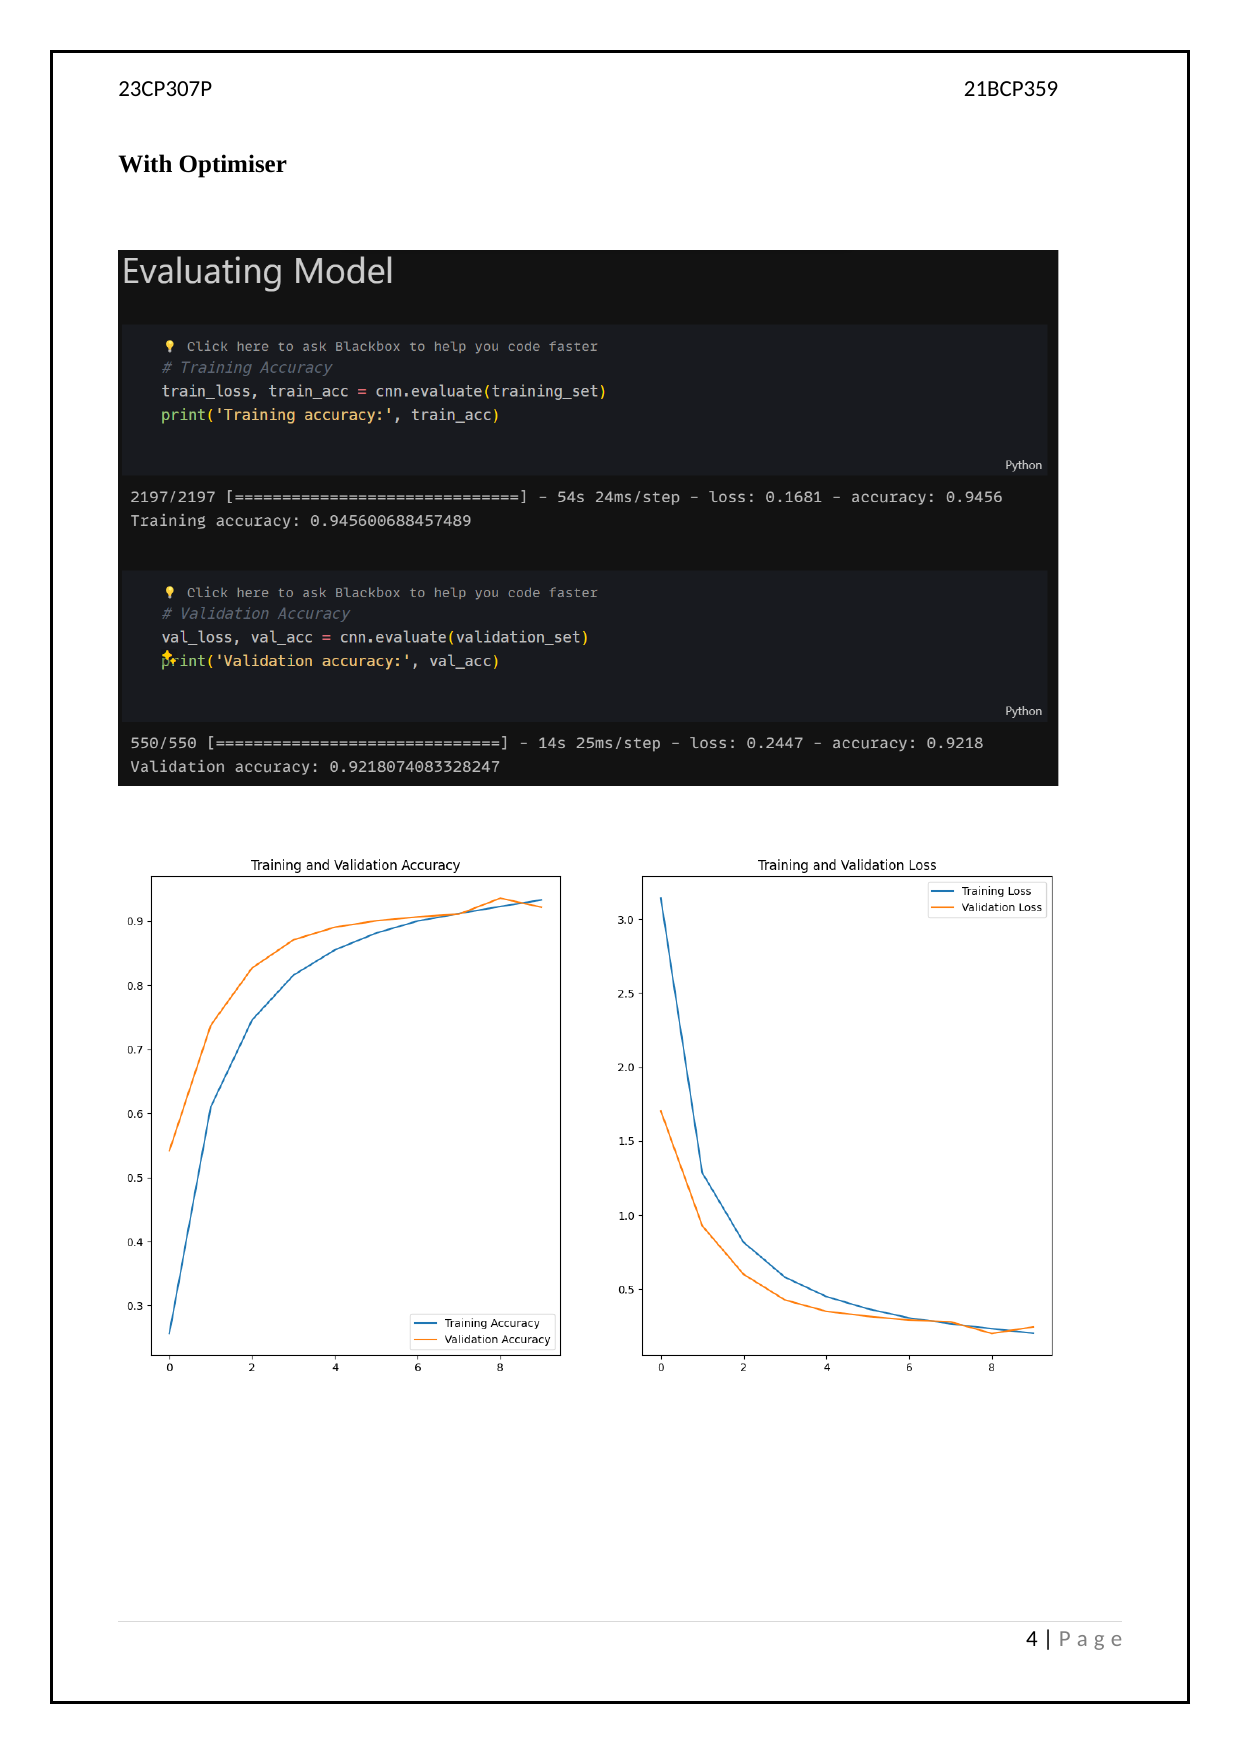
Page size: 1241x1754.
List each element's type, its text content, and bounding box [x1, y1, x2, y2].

picture [118, 852, 1059, 1381]
picture [118, 250, 1059, 786]
text With Optimiser [118, 149, 1122, 178]
